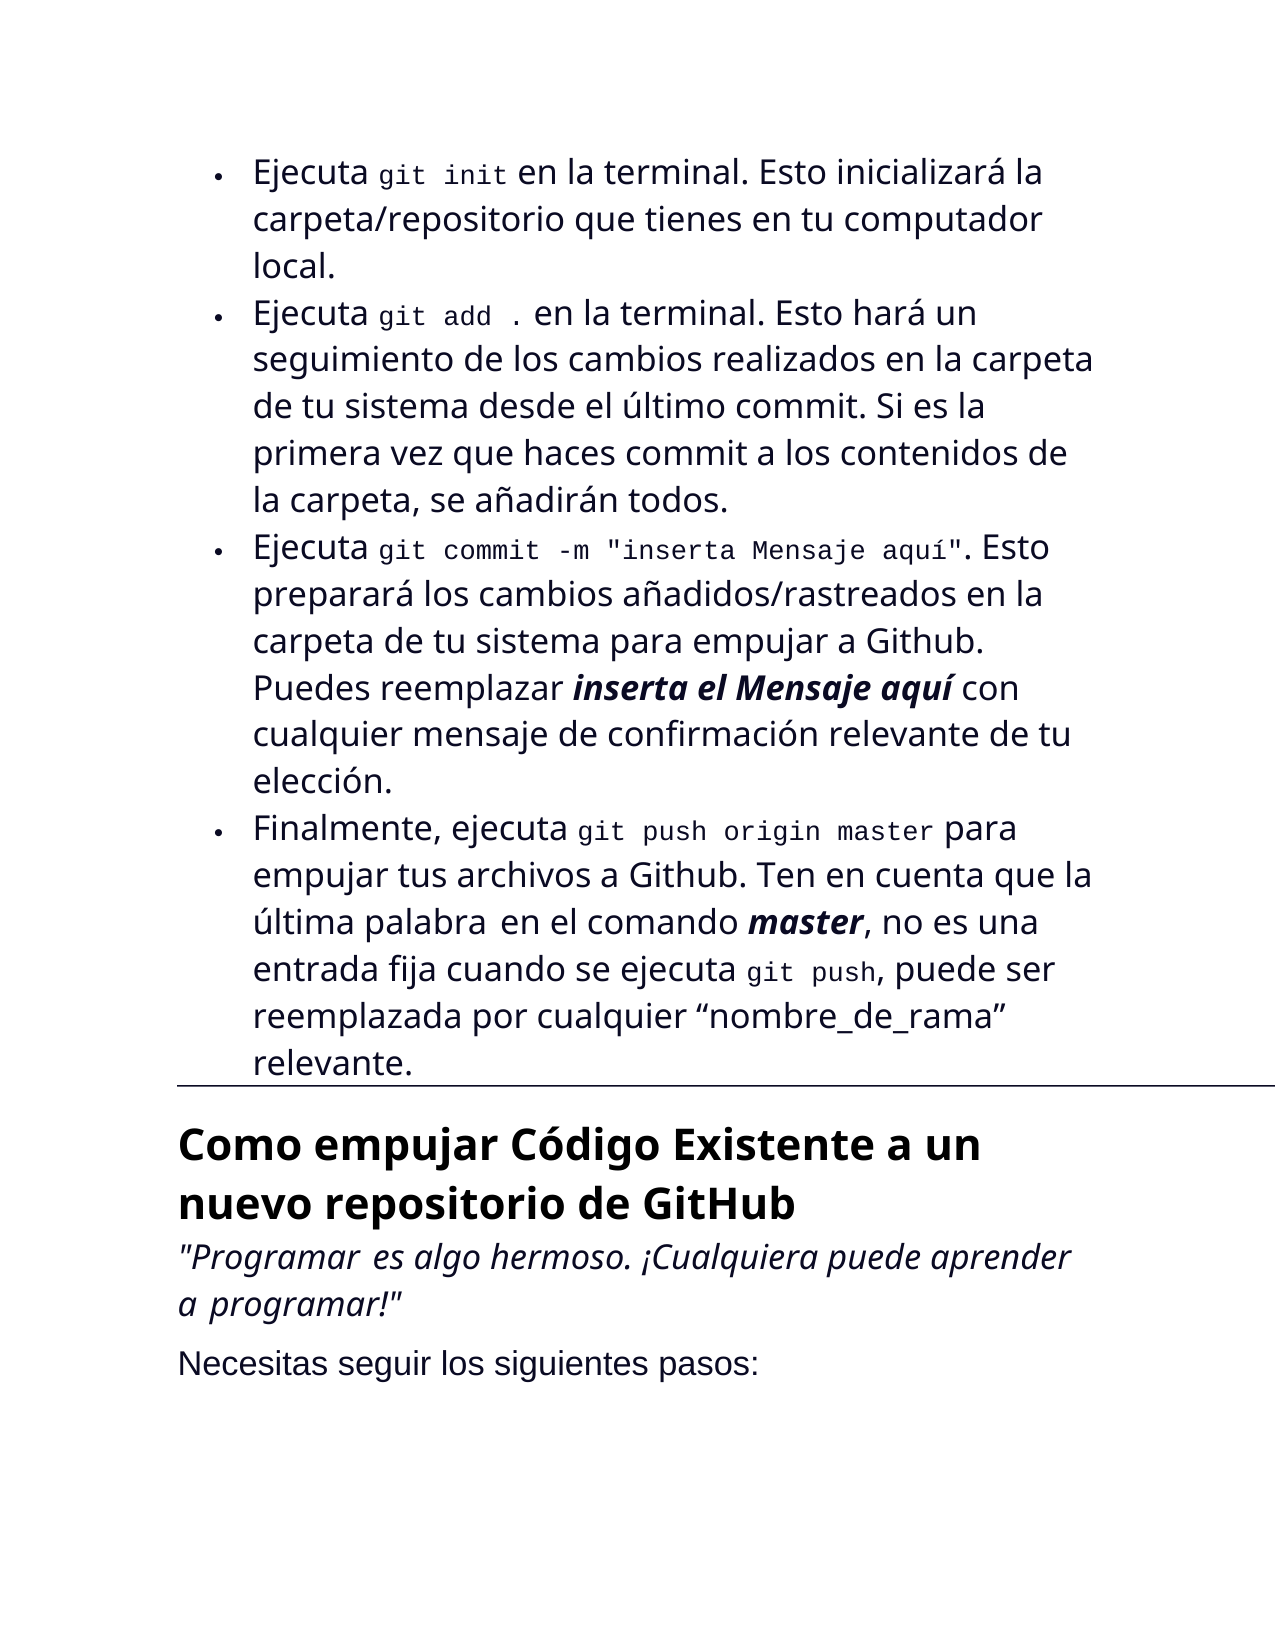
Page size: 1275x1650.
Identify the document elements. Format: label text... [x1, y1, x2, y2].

list Finalmente, ejecuta git push origin master para empujar tus archivos a Github. Ten en cuenta que la última palabra en el comando master, no es una entrada fija cuando se ejecuta git push, puede ser reemplazada por cualquier “nombre_de_rama” relevante. [215, 804, 1098, 1085]
text Necesitas seguir los siguientes pasos: [177, 1343, 1098, 1382]
list Ejecuta git add . en la terminal. Esto hará un seguimiento de los cambios realizados en la carpeta de tu sistema desde el último commit. Si es la primera vez que haces commit a los contenidos de la carpeta, se añadirán todos. [215, 288, 1098, 523]
list Ejecuta git commit -m "inserta Mensaje aquí". Esto preparará los cambios añadidos/rastreados en la carpeta de tu sistema para empujar a Github. Puedes reemplazar inserta el Mensaje aquí con cualquier mensaje de confirmación relevante de tu elección. [215, 523, 1098, 804]
text Como empujar Código Existente a un nuevo repositorio de GitHub [177, 1113, 1098, 1232]
list Ejecuta git init en la terminal. Esto inicializará la carpeta/repositorio que tienes en tu computador local. [215, 148, 1098, 288]
text "Programar es algo hermoso. ¡Cualquiera puede aprender a programar!" [177, 1232, 1098, 1326]
